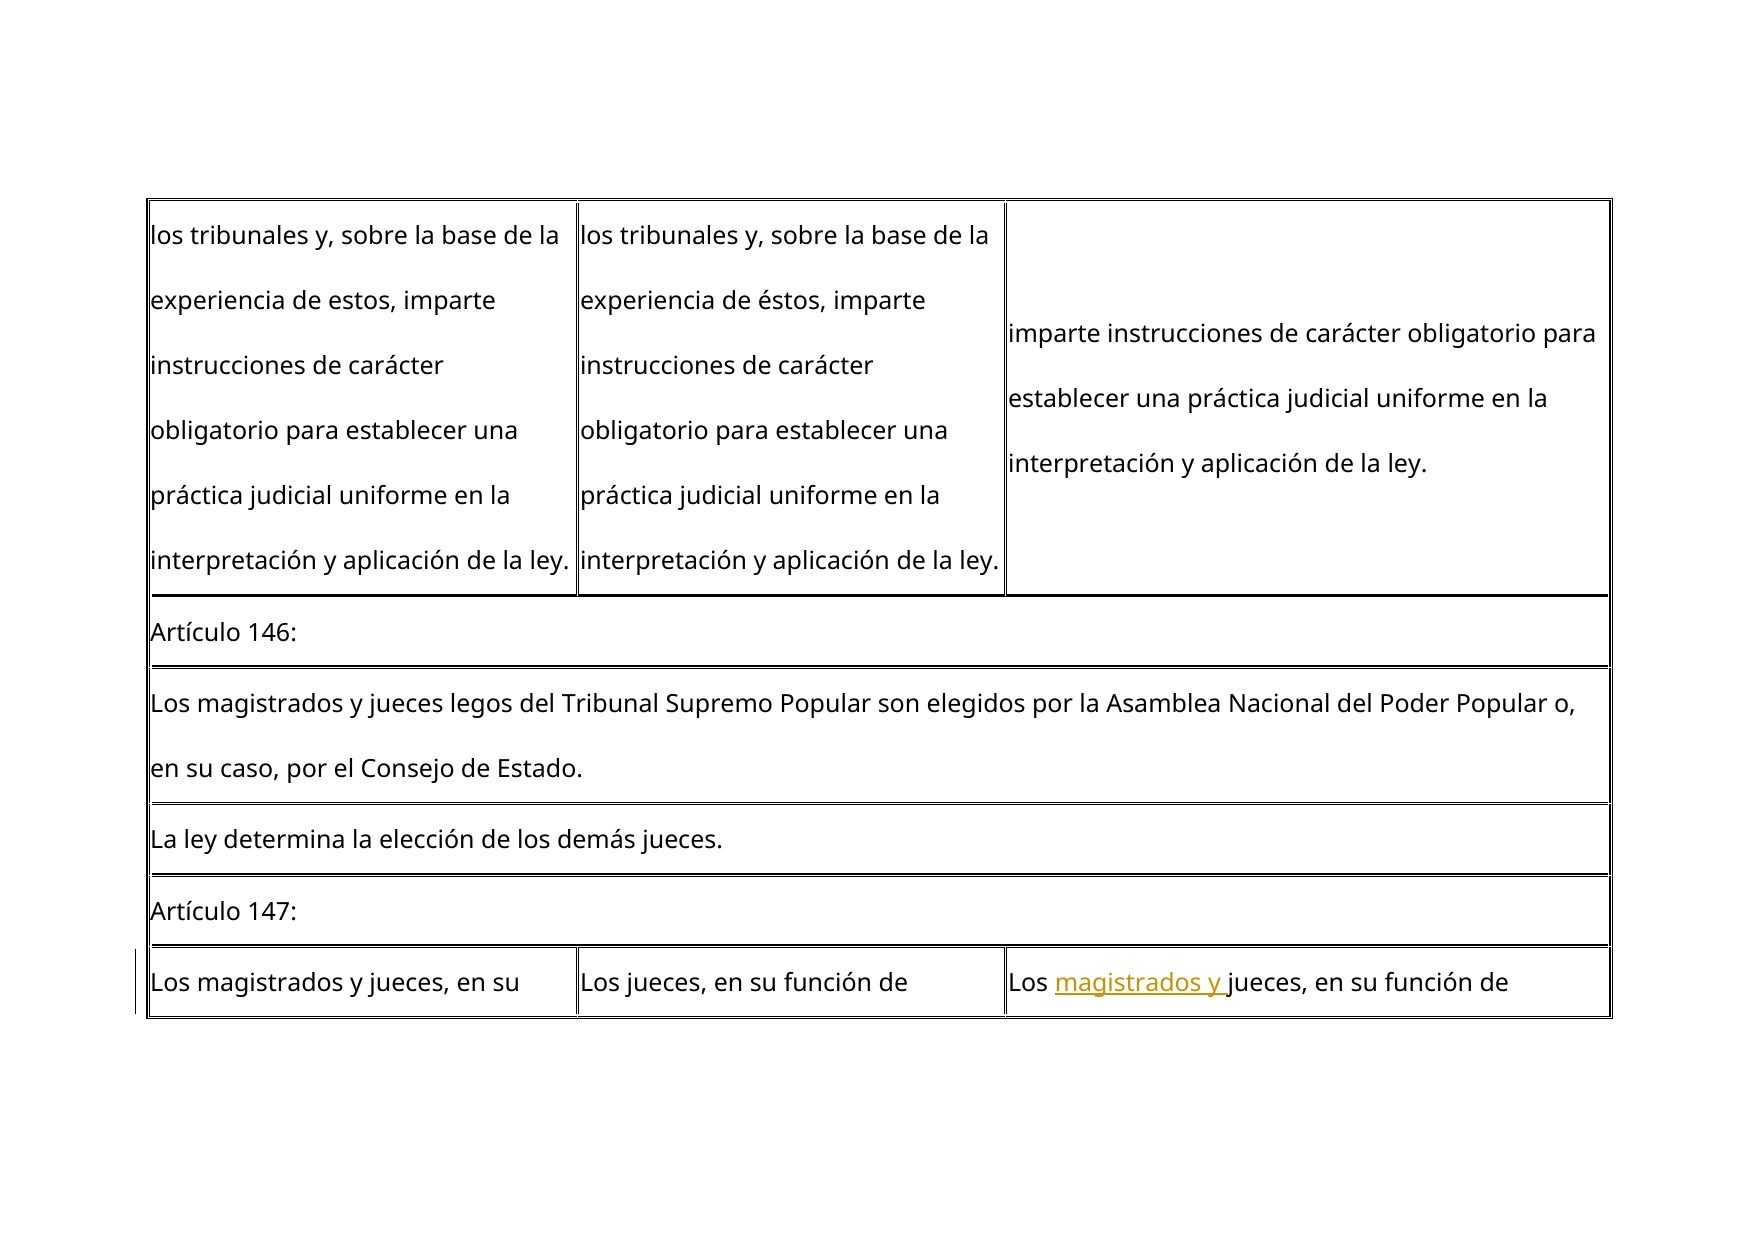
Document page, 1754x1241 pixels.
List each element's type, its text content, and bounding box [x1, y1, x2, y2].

table_cell Artículo 147: [150, 873, 1610, 944]
table_cell Artículo 146: [150, 594, 1609, 665]
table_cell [150, 944, 577, 1016]
table_cell Los magistrados y jueces legos del Tribunal Supremo Popular son elegidos por la Asamblea Nacional del Poder Popular o, en su caso, por el Consejo de Estado. [150, 665, 1610, 802]
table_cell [578, 201, 1006, 594]
table_cell La ley determina la elección de los demás jueces. [148, 802, 1611, 873]
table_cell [578, 948, 1006, 1016]
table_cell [1006, 944, 1610, 1016]
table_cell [1006, 201, 1609, 594]
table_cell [150, 201, 577, 594]
